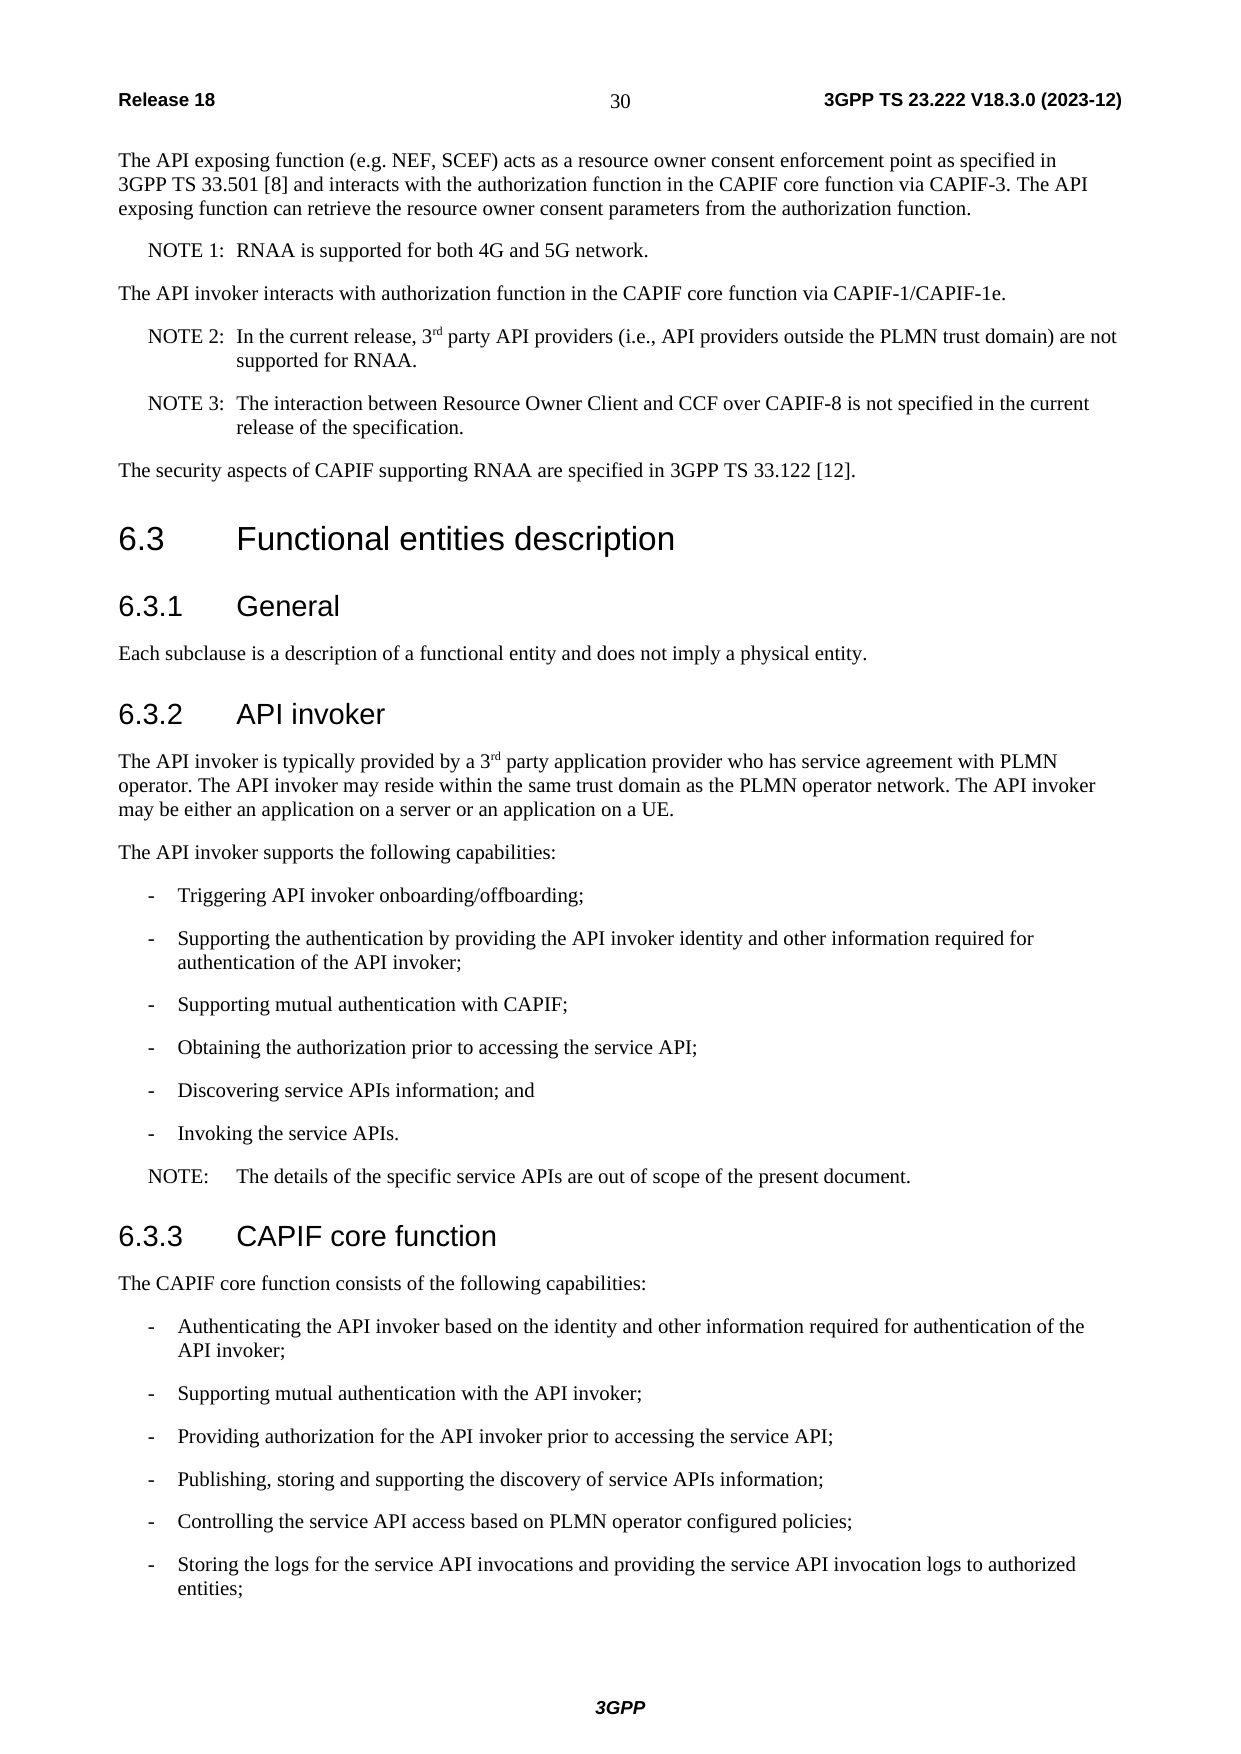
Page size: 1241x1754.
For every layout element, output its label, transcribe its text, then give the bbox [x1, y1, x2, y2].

text - Supporting the authentication by providing the API invoker identity and other information required for authentication of the API invoker; [148, 926, 1122, 974]
text The security aspects of CAPIF supporting RNAA are specified in 3GPP TS 33.122 [12]. [118, 458, 1122, 482]
text - Authenticating the API invoker based on the identity and other information required for authentication of the API invoker; [148, 1314, 1122, 1362]
text NOTE 3: The interaction between Resource Owner Client and CCF over CAPIF-8 is not specified in the current release of the specification. [148, 391, 1122, 439]
text The API invoker supports the following capabilities: [118, 840, 1122, 864]
text - Obtaining the authorization prior to accessing the service API; [148, 1035, 1122, 1059]
subtitle 6.3.1 General [118, 589, 1122, 623]
text NOTE 2: In the current release, 3rd party API providers (i.e., API providers outside the PLMN trust domain) are not supported for RNAA. [148, 324, 1122, 372]
subtitle 6.3.2 API invoker [118, 697, 1122, 730]
text - Supporting mutual authentication with the API invoker; [148, 1381, 1122, 1405]
text - Storing the logs for the service API invocations and providing the service API invocation logs to authorized entities; [148, 1552, 1122, 1600]
text The API invoker interacts with authorization function in the CAPIF core function via CAPIF-1/CAPIF-1e. [118, 281, 1122, 305]
text - Publishing, storing and supporting the discovery of service APIs information; [148, 1467, 1122, 1491]
text - Triggering API invoker onboarding/offboarding; [148, 883, 1122, 907]
text - Controlling the service API access based on PLMN operator configured policies; [148, 1509, 1122, 1533]
subtitle 6.3.3 CAPIF core function [118, 1219, 1122, 1252]
text NOTE 1: RNAA is supported for both 4G and 5G network. [148, 238, 1122, 262]
text The CAPIF core function consists of the following capabilities: [118, 1271, 1122, 1295]
text Each subclause is a description of a functional entity and does not imply a physical entity. [118, 641, 1122, 665]
text - Supporting mutual authentication with CAPIF; [148, 992, 1122, 1016]
subtitle 6.3 Functional entities description [118, 519, 1122, 558]
text - Providing authorization for the API invoker prior to accessing the service API; [148, 1424, 1122, 1448]
text NOTE: The details of the specific service APIs are out of scope of the present document. [148, 1164, 1122, 1188]
text - Invoking the service APIs. [148, 1121, 1122, 1145]
text The API exposing function (e.g. NEF, SCEF) acts as a resource owner consent enforcement point as specified in 3GPP TS 33.501 [8] and interacts with the authorization function in the CAPIF core function via CAPIF-3. The API exposing function can retrieve the resource owner consent parameters from the authorization function. [118, 147, 1122, 220]
text - Discovering service APIs information; and [148, 1078, 1122, 1102]
text The API invoker is typically provided by a 3rd party application provider who has service agreement with PLMN operator. The API invoker may reside within the same trust domain as the PLMN operator network. The API invoker may be either an application on a server or an application on a UE. [118, 749, 1122, 821]
